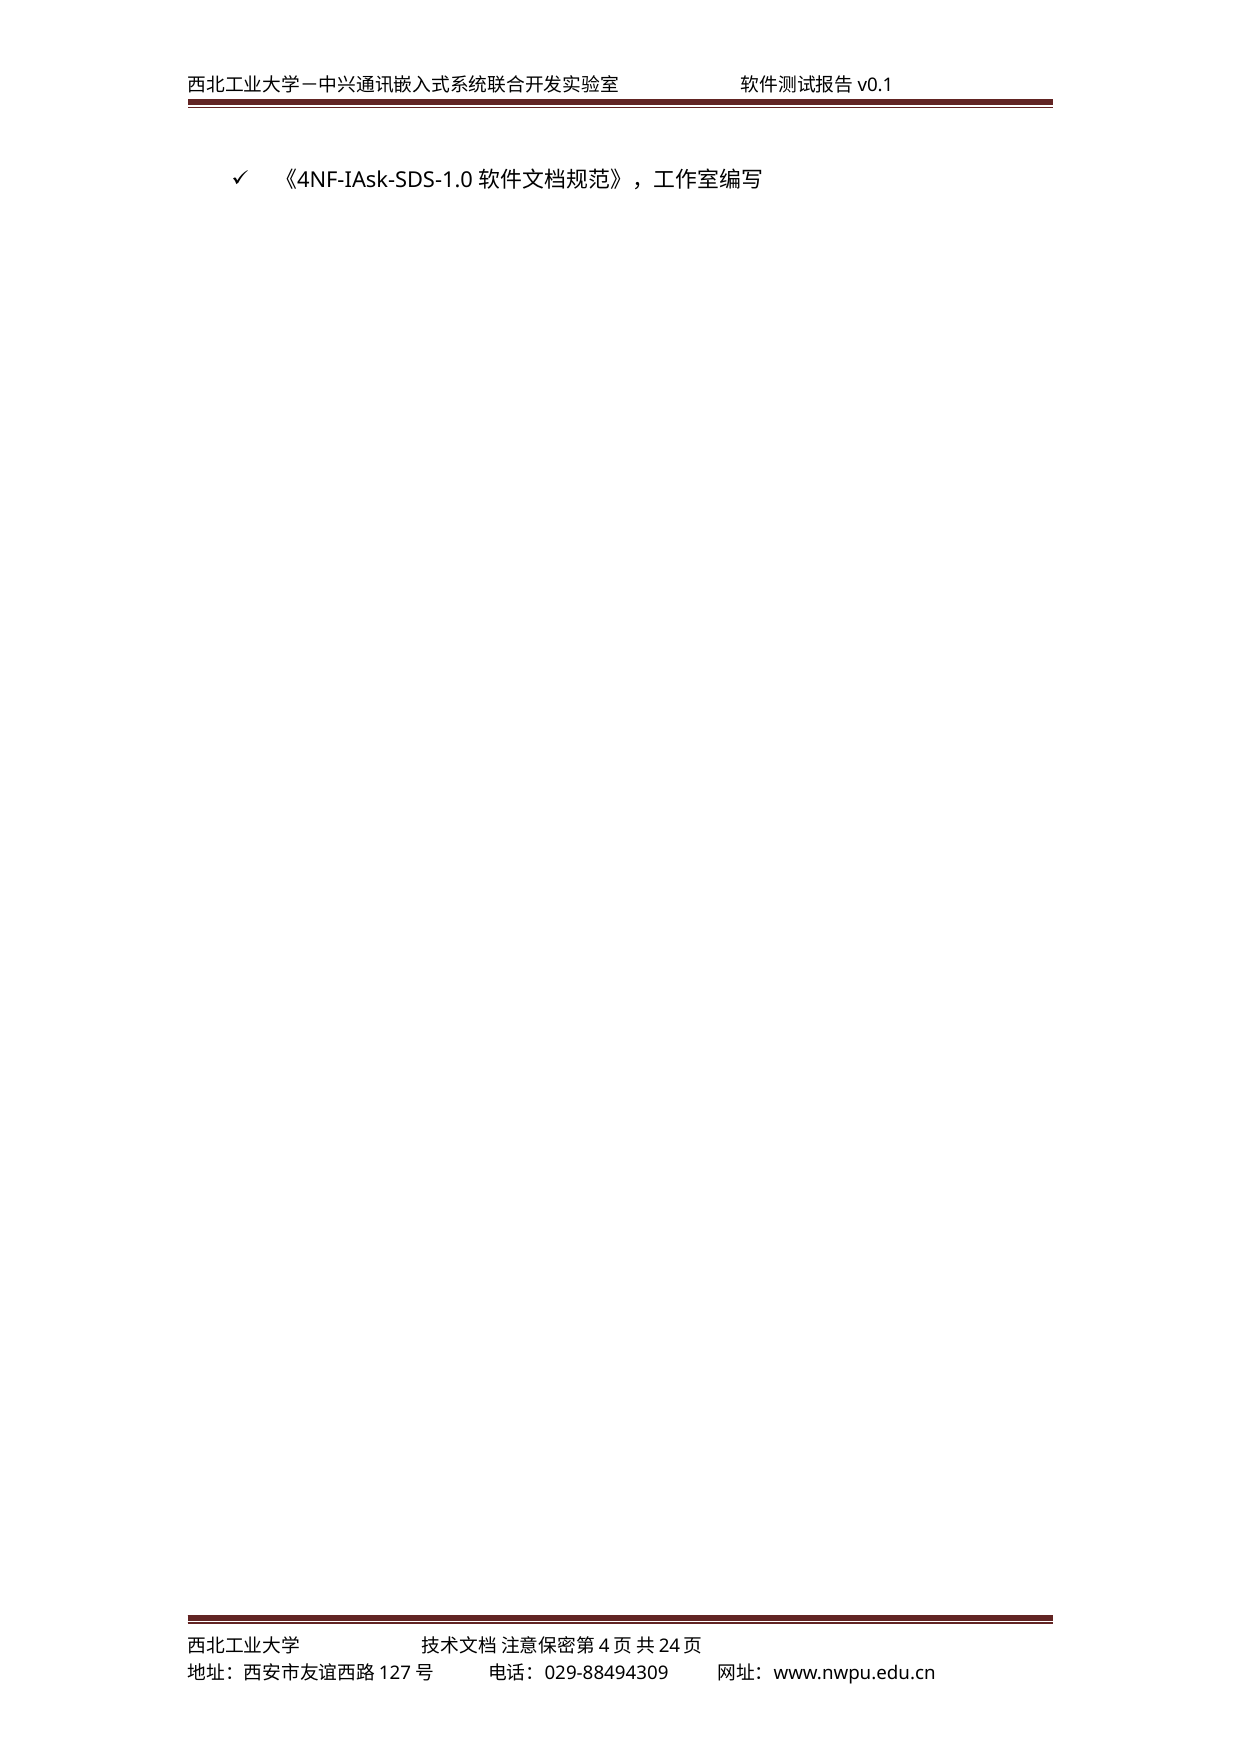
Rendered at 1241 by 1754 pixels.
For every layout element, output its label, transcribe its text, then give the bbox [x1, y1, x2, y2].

list 《4NF-IAsk-SDS-1.0 软件文档规范》，工作室编写 [231, 162, 1053, 194]
